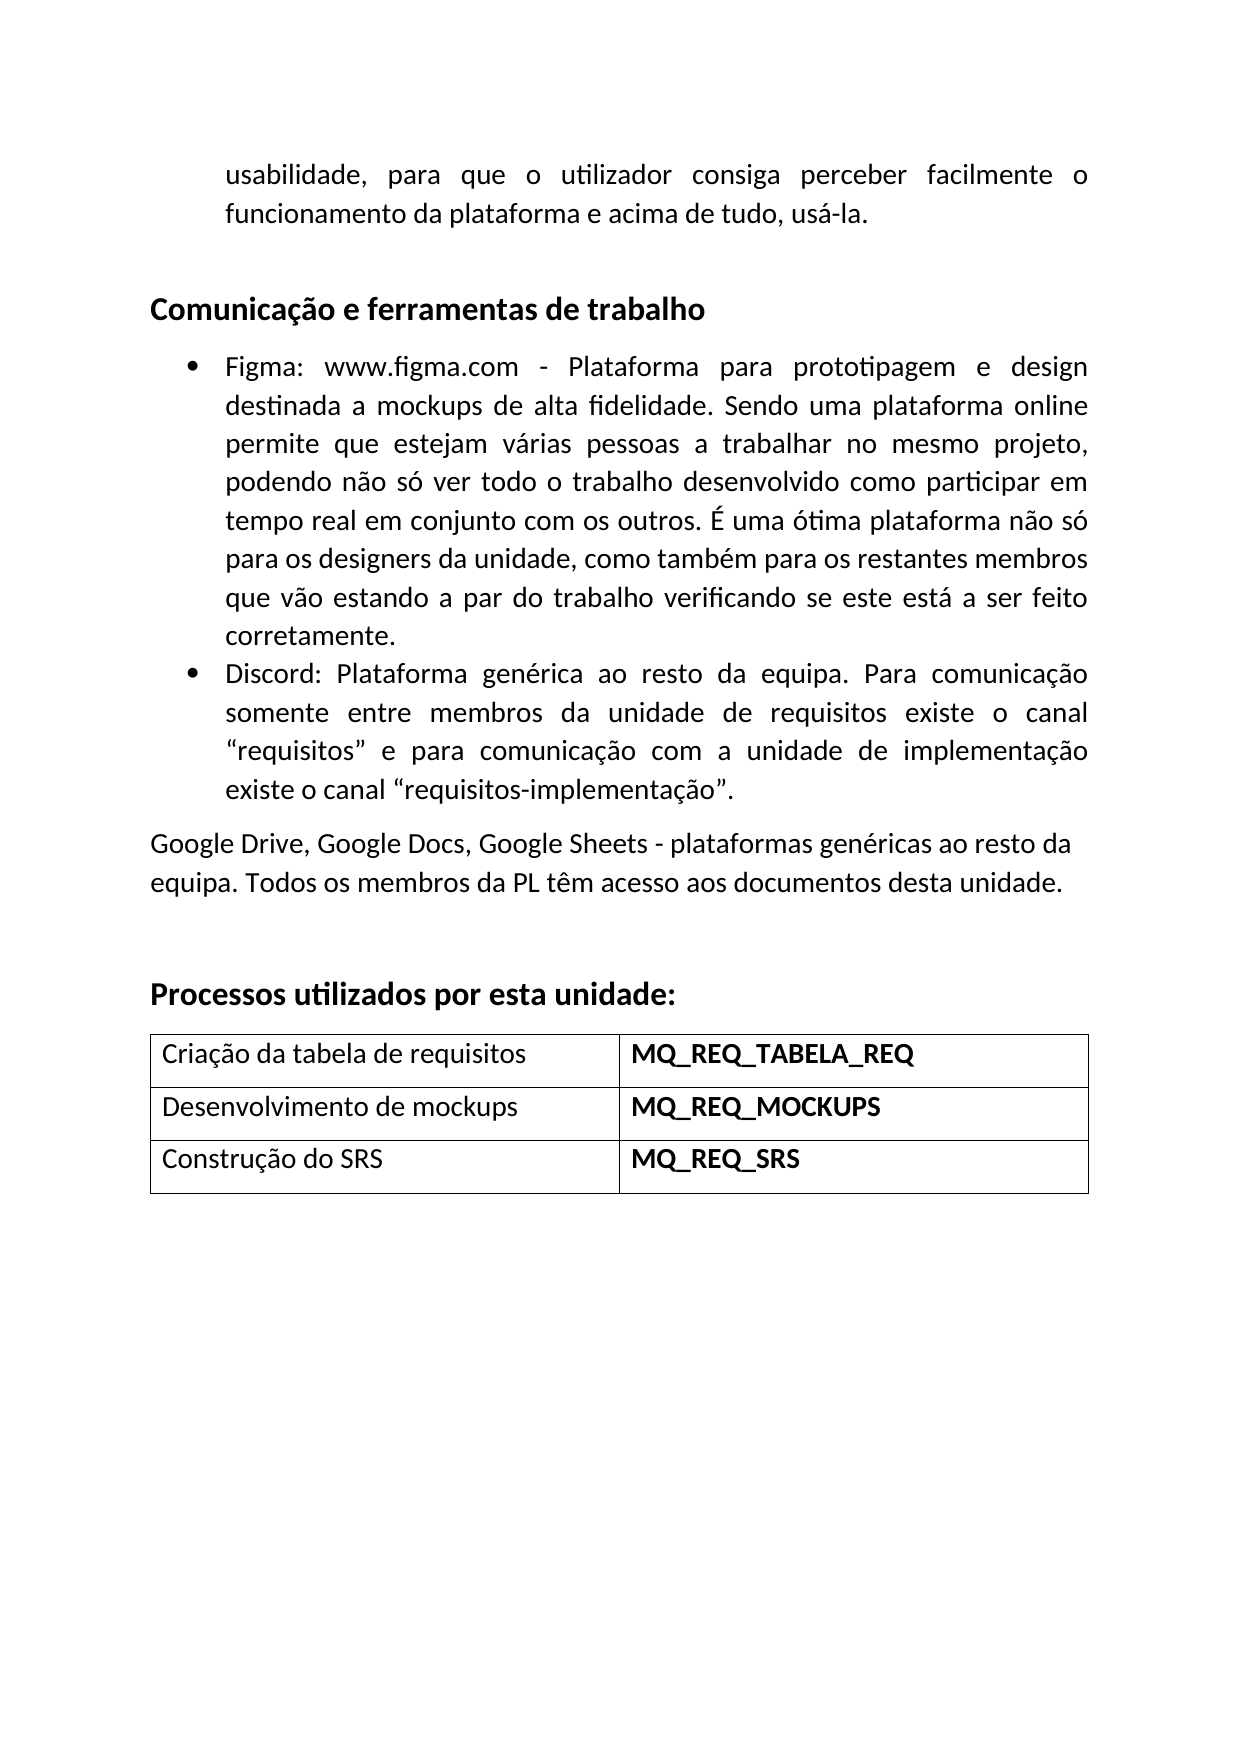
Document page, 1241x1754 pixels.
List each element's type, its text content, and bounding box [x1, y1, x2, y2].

text Google Drive, Google Docs, Google Sheets - plataformas genéricas ao resto da equipa. Todos os membros da PL têm acesso aos documentos desta unidade. [150, 826, 1089, 900]
text Comunicação e ferramentas de trabalho [150, 288, 1089, 329]
table_header Criação da tabela de requisitos [151, 1035, 619, 1087]
table_cell MQ_REQ_SRS [620, 1141, 1088, 1192]
table_header MQ_REQ_TABELA_REQ [620, 1035, 1088, 1087]
table_cell MQ_REQ_MOCKUPS [620, 1088, 1088, 1139]
list Figma: www.figma.com - Plataforma para prototipagem e design destinada a mockups de alta fidelidade. Sendo uma plataforma online permite que estejam várias pessoas a trabalhar no mesmo projeto, podendo não só ver todo o trabalho desenvolvido como participar em tempo real em conjunto com os outros. É uma ótima plataforma não só para os designers da unidade, como também para os restantes membros que vão estando a par do trabalho verificando se este está a ser feito corretamente. [188, 348, 1089, 653]
text Processos utilizados por esta unidade: [150, 973, 1089, 1014]
list Discord: Plataforma genérica ao resto da equipa. Para comunicação somente entre membros da unidade de requisitos existe o canal “requisitos” e para comunicação com a unidade de implementação existe o canal “requisitos-implementação”. [188, 656, 1089, 807]
table_cell Construção do SRS [151, 1141, 619, 1192]
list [188, 156, 1089, 230]
table_cell Desenvolvimento de mockups [151, 1088, 619, 1139]
